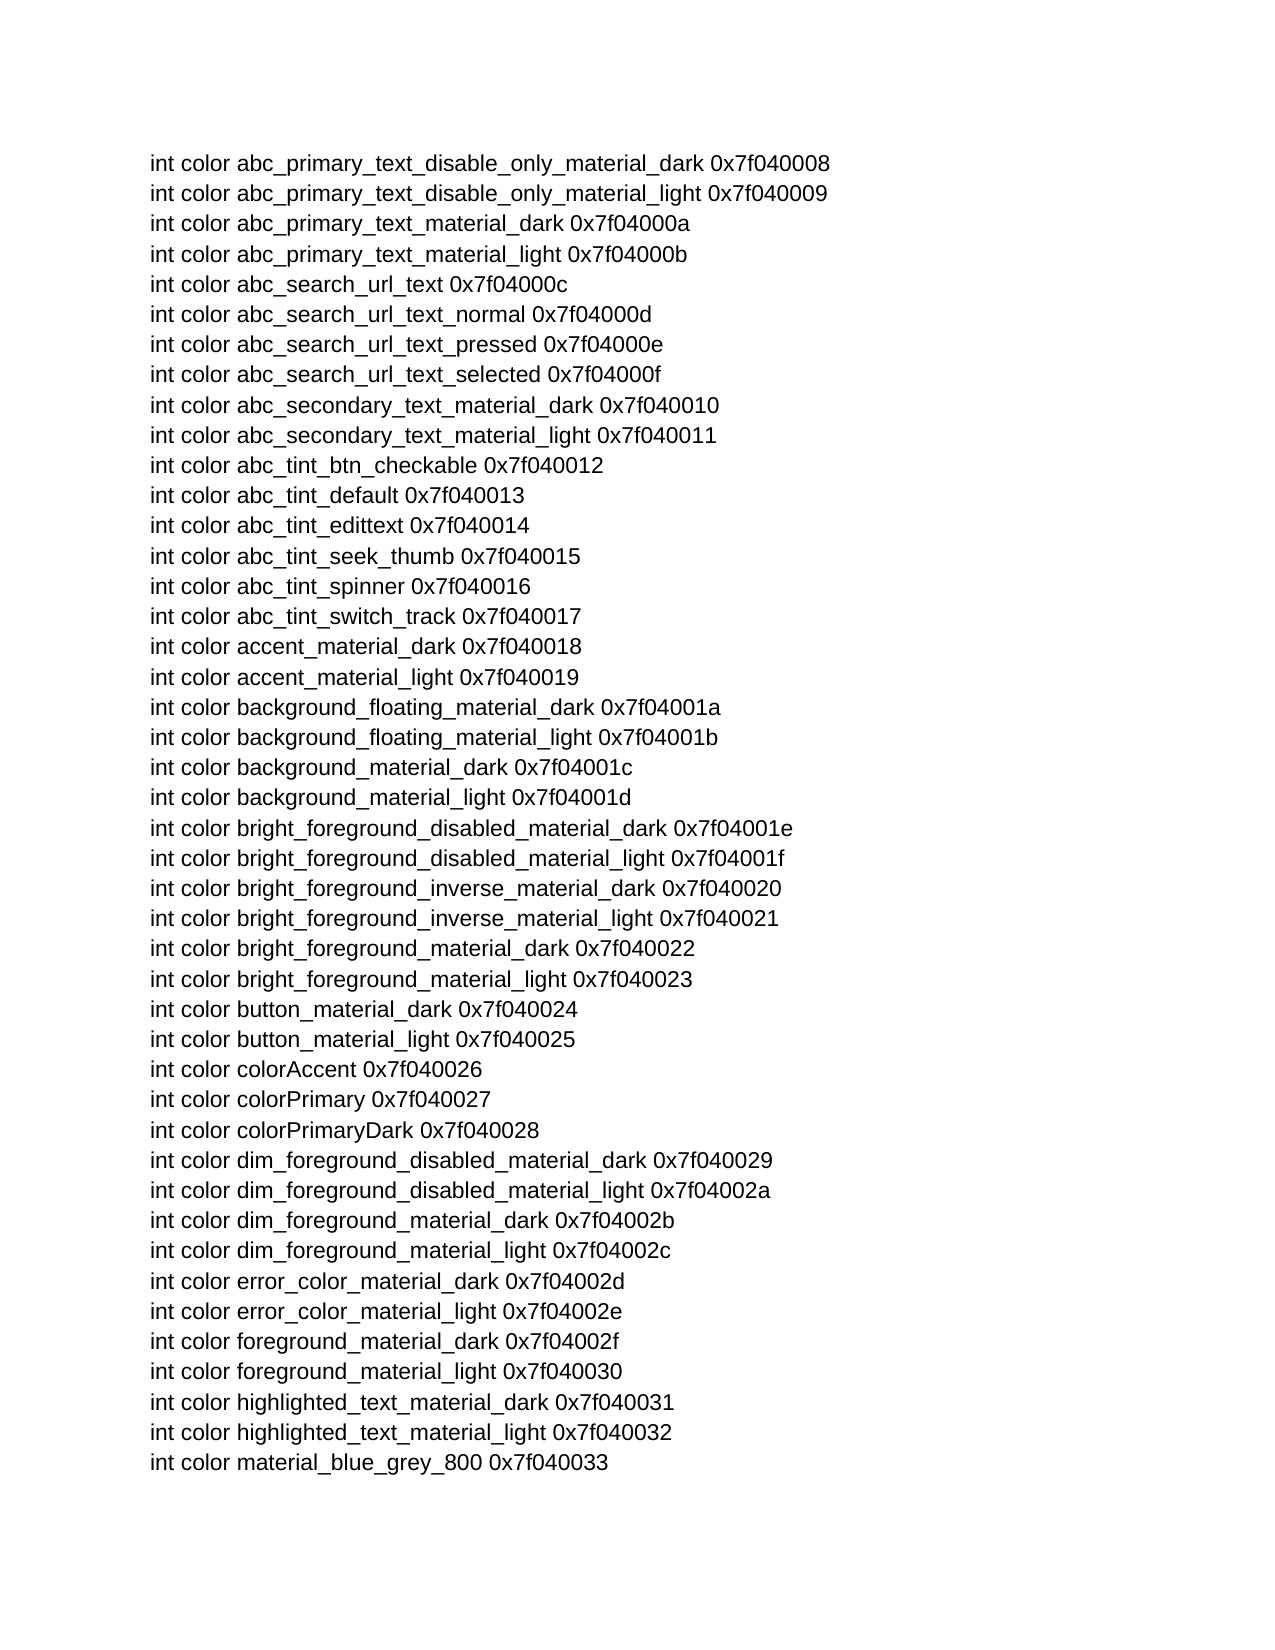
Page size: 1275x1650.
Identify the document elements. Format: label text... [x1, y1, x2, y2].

text int color abc_secondary_text_material_light 0x7f040011 [150, 422, 1125, 448]
text int color button_material_light 0x7f040025 [150, 1026, 1125, 1052]
text int color accent_material_light 0x7f040019 [150, 663, 1125, 690]
text int color bright_foreground_inverse_material_dark 0x7f040020 [150, 875, 1125, 901]
text int color abc_primary_text_disable_only_material_dark 0x7f040008 [150, 150, 1125, 176]
text int color colorPrimary 0x7f040027 [150, 1086, 1125, 1113]
text int color abc_tint_switch_track 0x7f040017 [150, 603, 1125, 629]
text int color highlighted_text_material_light 0x7f040032 [150, 1419, 1125, 1445]
text int color background_floating_material_dark 0x7f04001a [150, 694, 1125, 720]
text int color accent_material_dark 0x7f040018 [150, 633, 1125, 660]
text int color bright_foreground_disabled_material_light 0x7f04001f [150, 845, 1125, 871]
text int color colorAccent 0x7f040026 [150, 1056, 1125, 1083]
text int color abc_secondary_text_material_dark 0x7f040010 [150, 392, 1125, 418]
text int color bright_foreground_inverse_material_light 0x7f040021 [150, 905, 1125, 932]
text int color dim_foreground_disabled_material_dark 0x7f040029 [150, 1147, 1125, 1173]
text int color background_floating_material_light 0x7f04001b [150, 724, 1125, 750]
text int color abc_primary_text_material_dark 0x7f04000a [150, 210, 1125, 237]
text int color bright_foreground_disabled_material_dark 0x7f04001e [150, 814, 1125, 841]
text int color foreground_material_dark 0x7f04002f [150, 1328, 1125, 1354]
text int color abc_tint_edittext 0x7f040014 [150, 512, 1125, 539]
text int color abc_primary_text_disable_only_material_light 0x7f040009 [150, 180, 1125, 207]
text int color highlighted_text_material_dark 0x7f040031 [150, 1388, 1125, 1415]
text int color colorPrimaryDark 0x7f040028 [150, 1117, 1125, 1143]
text int color dim_foreground_material_dark 0x7f04002b [150, 1207, 1125, 1234]
text int color background_material_dark 0x7f04001c [150, 754, 1125, 781]
text int color abc_search_url_text_normal 0x7f04000d [150, 301, 1125, 327]
text int color bright_foreground_material_light 0x7f040023 [150, 966, 1125, 992]
text int color foreground_material_light 0x7f040030 [150, 1358, 1125, 1385]
text int color dim_foreground_material_light 0x7f04002c [150, 1237, 1125, 1264]
text int color abc_primary_text_material_light 0x7f04000b [150, 241, 1125, 267]
text int color abc_search_url_text_selected 0x7f04000f [150, 361, 1125, 388]
text int color material_blue_grey_800 0x7f040033 [150, 1449, 1125, 1475]
text int color bright_foreground_material_dark 0x7f040022 [150, 935, 1125, 962]
text int color dim_foreground_disabled_material_light 0x7f04002a [150, 1177, 1125, 1203]
text int color error_color_material_light 0x7f04002e [150, 1298, 1125, 1324]
text int color error_color_material_dark 0x7f04002d [150, 1268, 1125, 1294]
text int color button_material_dark 0x7f040024 [150, 996, 1125, 1022]
text int color background_material_light 0x7f04001d [150, 784, 1125, 811]
text int color abc_search_url_text_pressed 0x7f04000e [150, 331, 1125, 358]
text int color abc_search_url_text 0x7f04000c [150, 271, 1125, 297]
text int color abc_tint_spinner 0x7f040016 [150, 573, 1125, 599]
text int color abc_tint_default 0x7f040013 [150, 482, 1125, 509]
text int color abc_tint_btn_checkable 0x7f040012 [150, 452, 1125, 478]
text int color abc_tint_seek_thumb 0x7f040015 [150, 543, 1125, 569]
